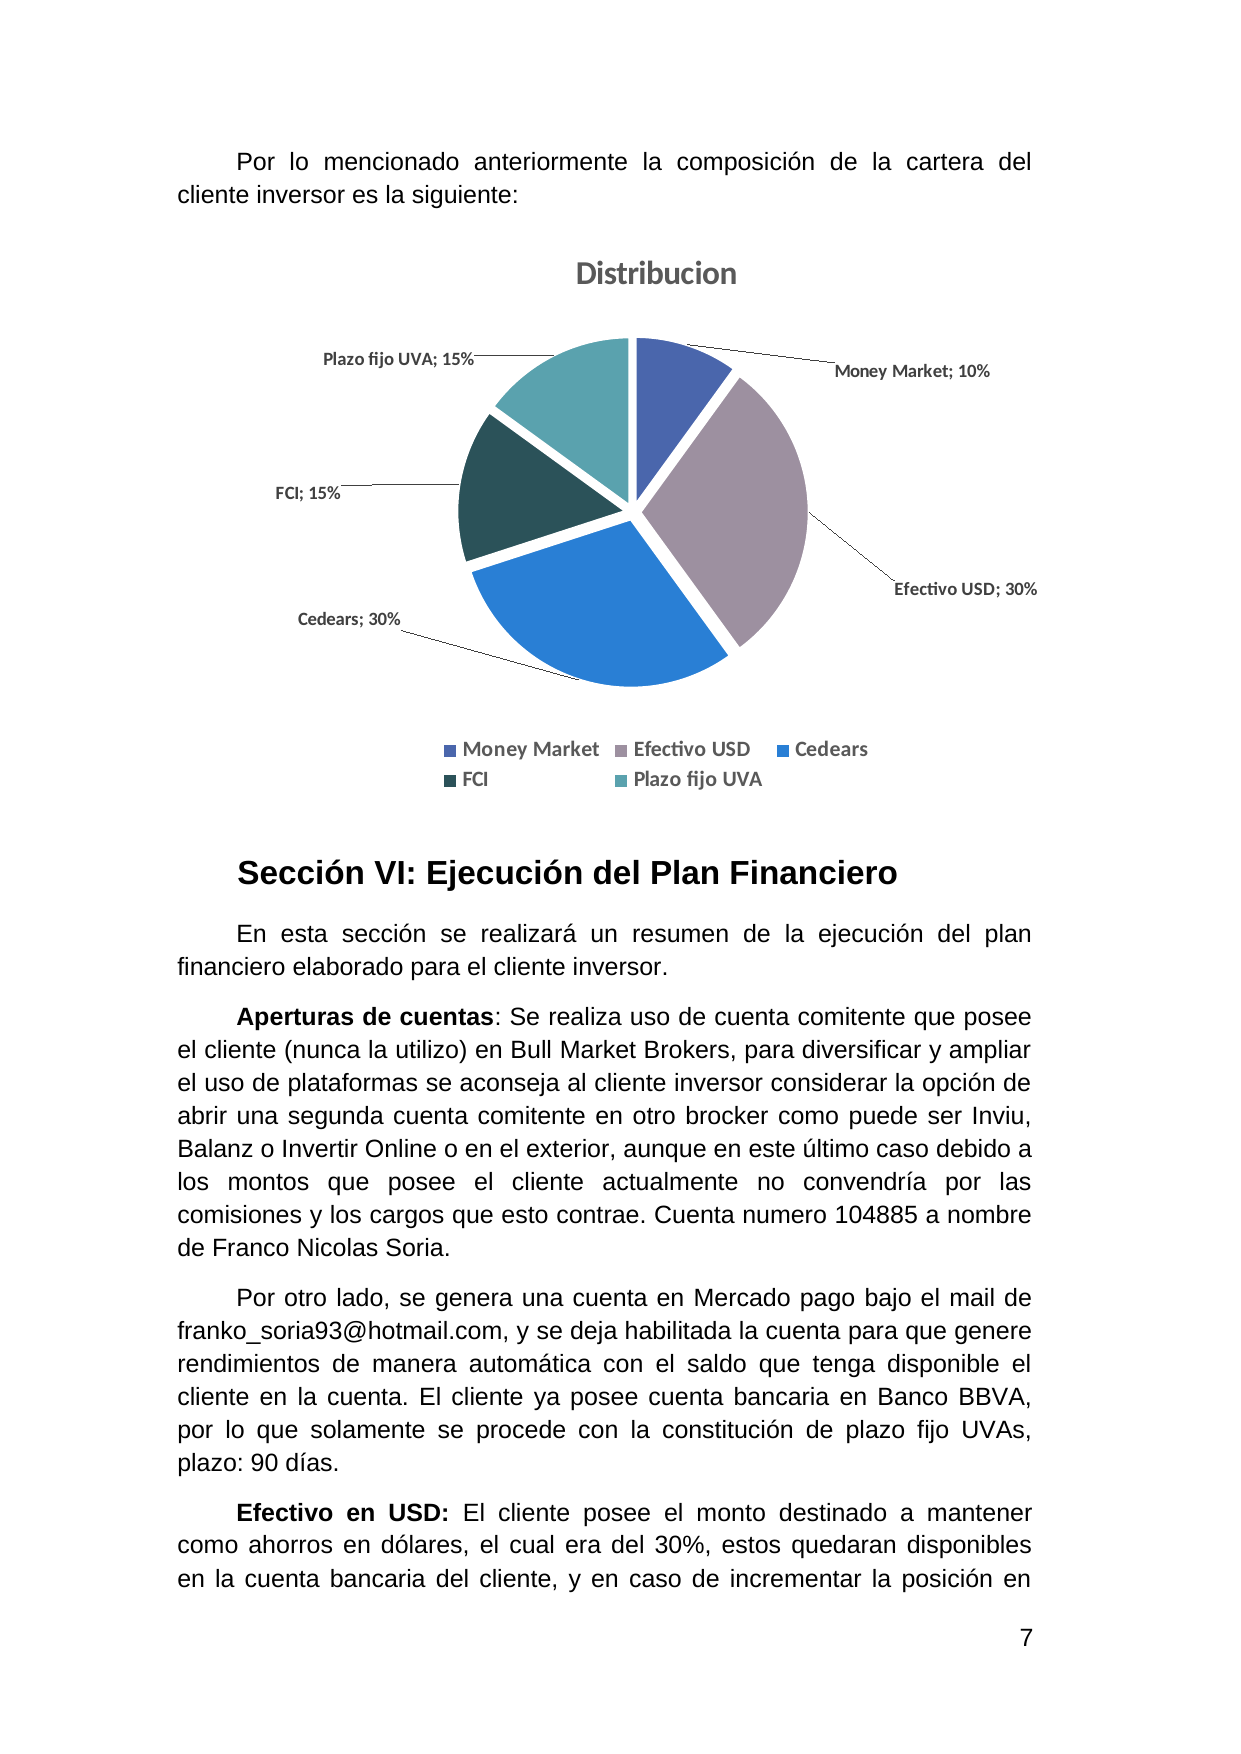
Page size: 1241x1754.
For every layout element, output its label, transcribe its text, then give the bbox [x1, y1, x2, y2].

text En esta sección se realizará un resumen de la ejecución del plan financiero elaborado para el cliente inversor. [177, 919, 1033, 981]
subtitle Sección VI: Ejecución del Plan Financiero [237, 853, 1033, 891]
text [177, 1497, 1033, 1592]
text Aperturas de cuentas: Se realiza uso de cuenta comitente que posee el cliente (nunca la utilizo) en Bull Market Brokers, para diversificar y ampliar el uso de plataformas se aconseja al cliente inversor considerar la opción de abrir una segunda cuenta comitente en otro brocker como puede ser Inviu, Balanz o Invertir Online o en el exterior, aunque en este último caso debido a los montos que posee el cliente actualmente no convendría por las comisiones y los cargos que esto contrae. Cuenta numero 104885 a nombre de Franco Nicolas Soria. [177, 1002, 1033, 1262]
text Por lo mencionado anteriormente la composición de la cartera del cliente inversor es la siguiente: [177, 147, 1033, 209]
text Por otro lado, se genera una cuenta en Mercado pago bajo el mail de franko_soria93@hotmail.com, y se deja habilitada la cuenta para que genere rendimientos de manera automática con el saldo que tenga disponible el cliente en la cuenta. El cliente ya posee cuenta bancaria en Banco BBVA, por lo que solamente se procede con la constitución de plazo fijo UVAs, plazo: 90 días. [177, 1283, 1033, 1477]
